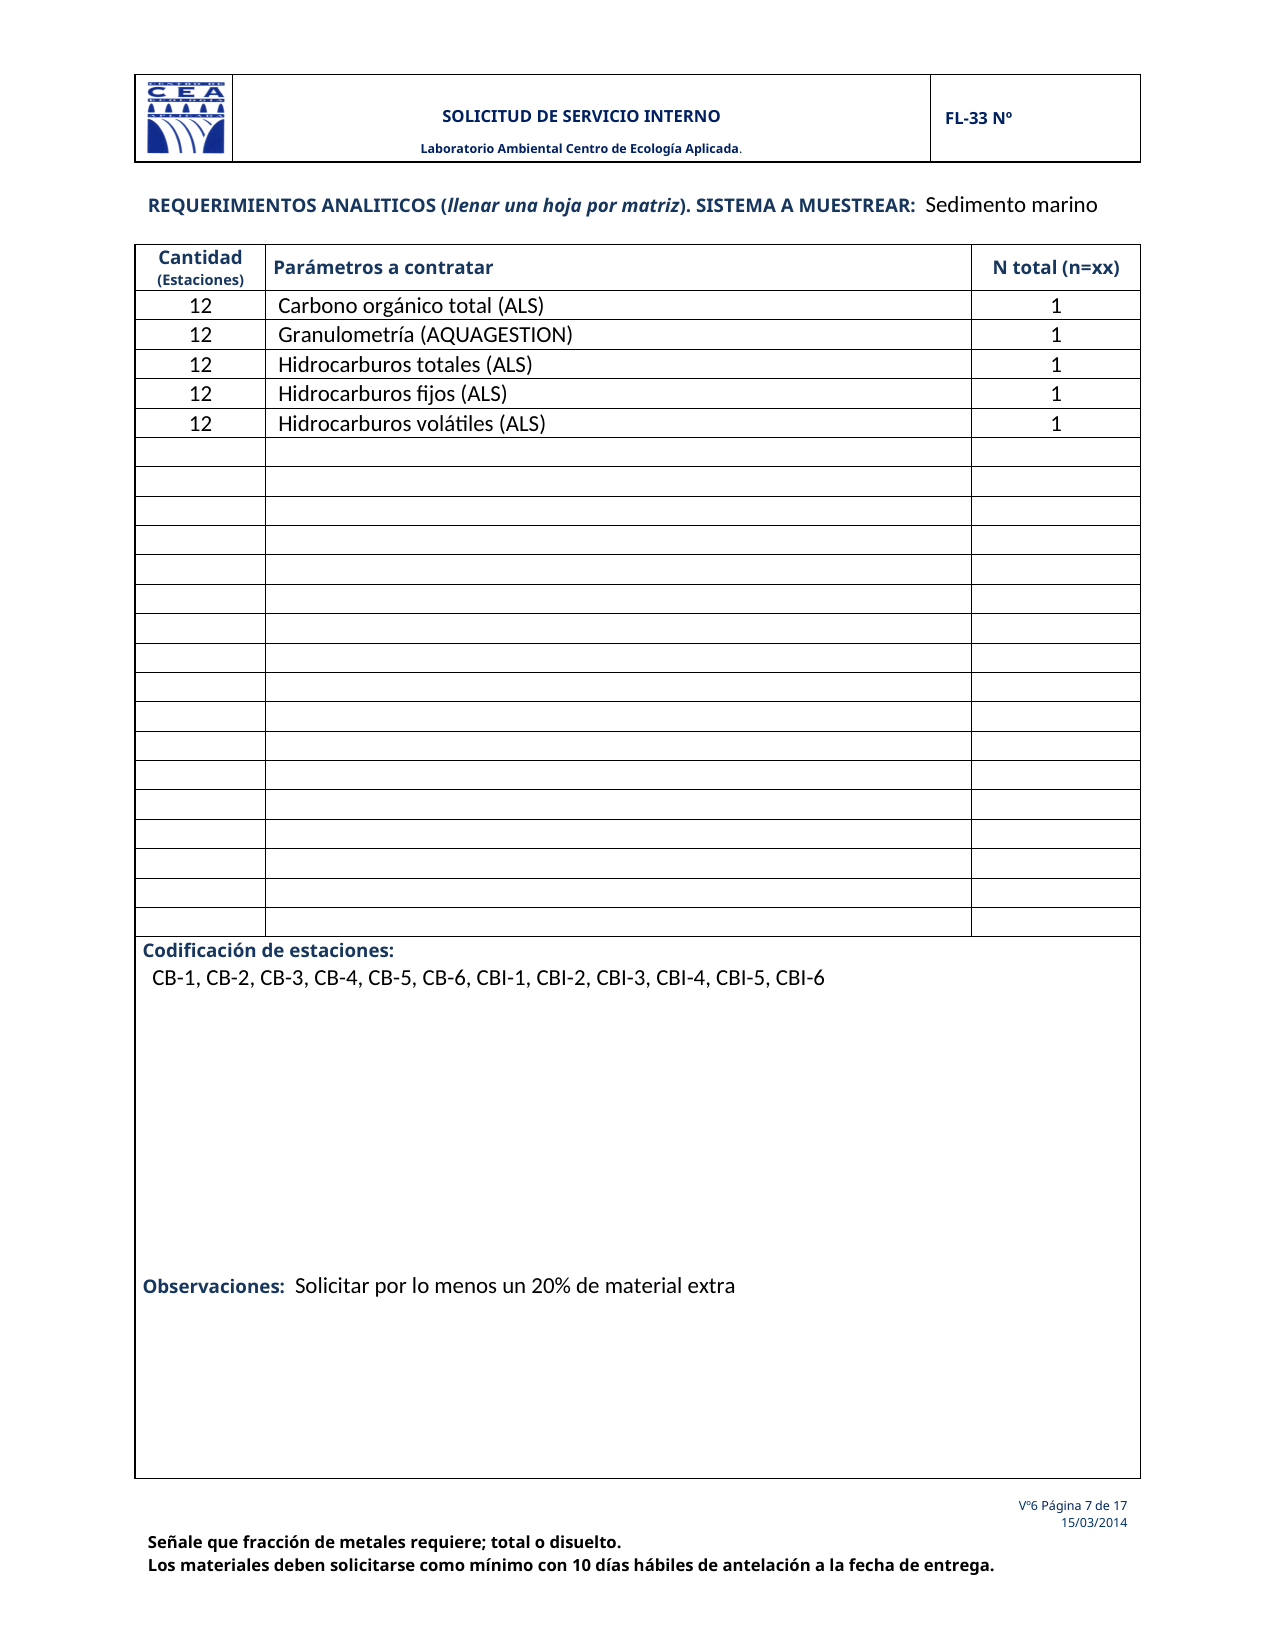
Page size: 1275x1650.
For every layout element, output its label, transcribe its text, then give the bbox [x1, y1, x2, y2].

table_cell [136, 467, 265, 496]
table_cell [972, 879, 1140, 907]
table_cell [136, 497, 265, 525]
table_cell [136, 526, 265, 554]
table_cell [136, 585, 265, 613]
table_cell [972, 555, 1140, 584]
table_cell [972, 644, 1140, 672]
table_cell [136, 702, 265, 731]
table_cell [266, 820, 971, 848]
table_cell 1 [972, 379, 1140, 407]
table_cell [136, 790, 265, 819]
table_cell [972, 820, 1140, 848]
table_cell [972, 526, 1140, 554]
table_cell 1 [972, 291, 1140, 319]
table_cell [136, 644, 265, 672]
table_cell [266, 849, 971, 877]
table_cell [136, 673, 265, 701]
table_cell [972, 614, 1140, 642]
table_cell [266, 644, 971, 672]
table_cell [972, 732, 1140, 760]
table_cell Carbono orgánico total (ALS) [266, 291, 971, 319]
table_cell [266, 497, 971, 525]
table_cell 1 [972, 409, 1140, 437]
table_cell 12 [136, 379, 265, 407]
table_cell [972, 673, 1140, 701]
table_cell [266, 673, 971, 701]
table_cell [266, 732, 971, 760]
table_cell [972, 497, 1140, 525]
table_cell [972, 585, 1140, 613]
table_cell 1 [972, 350, 1140, 378]
table_cell Hidrocarburos fijos (ALS) [266, 379, 971, 407]
table_cell [972, 908, 1140, 936]
table_cell 1 [972, 320, 1140, 349]
table_header N total (n=xx) [972, 245, 1140, 290]
table_cell [972, 702, 1140, 731]
table_cell [266, 908, 971, 936]
table_cell Hidrocarburos totales (ALS) [266, 350, 971, 378]
table_cell [266, 467, 971, 496]
table_cell 12 [136, 350, 265, 378]
table_cell [972, 467, 1140, 496]
table_cell [972, 761, 1140, 789]
table_cell [266, 761, 971, 789]
table_cell [136, 908, 265, 936]
table_cell [972, 849, 1140, 877]
table_cell [266, 585, 971, 613]
table_cell Granulometría (AQUAGESTION) [266, 320, 971, 349]
table_cell [266, 879, 971, 907]
table_cell [136, 820, 265, 848]
table_cell [266, 790, 971, 819]
table_cell [136, 555, 265, 584]
table_cell [136, 879, 265, 907]
table_cell Hidrocarburos volátiles (ALS) [266, 409, 971, 437]
table_cell [972, 790, 1140, 819]
table_header Cantidad (Estaciones) [136, 245, 265, 290]
table_cell [136, 614, 265, 642]
table_cell 12 [136, 291, 265, 319]
table_cell [136, 732, 265, 760]
table_cell [136, 761, 265, 789]
table_cell [266, 702, 971, 731]
table_cell [266, 526, 971, 554]
text REQUERIMIENTOS ANALITICOS (llenar una hoja por matriz). SISTEMA A MUESTREAR: Sedimento marino [148, 190, 1127, 218]
table_cell [266, 438, 971, 466]
table_header Parámetros a contratar [266, 245, 971, 290]
table_cell 12 [136, 409, 265, 437]
table_cell Codificación de estaciones: CB-1, CB-2, CB-3, CB-4, CB-5, CB-6, CBI-1, CBI-2, CBI-3, CBI-4, CBI-5, CBI-6 Observaciones: Solicitar por lo menos un 20% de material extra [136, 937, 1140, 1478]
table_cell 12 [136, 320, 265, 349]
table_cell [972, 438, 1140, 466]
table_cell [136, 438, 265, 466]
table_cell [136, 849, 265, 877]
table_cell [266, 614, 971, 642]
table_cell [266, 555, 971, 584]
